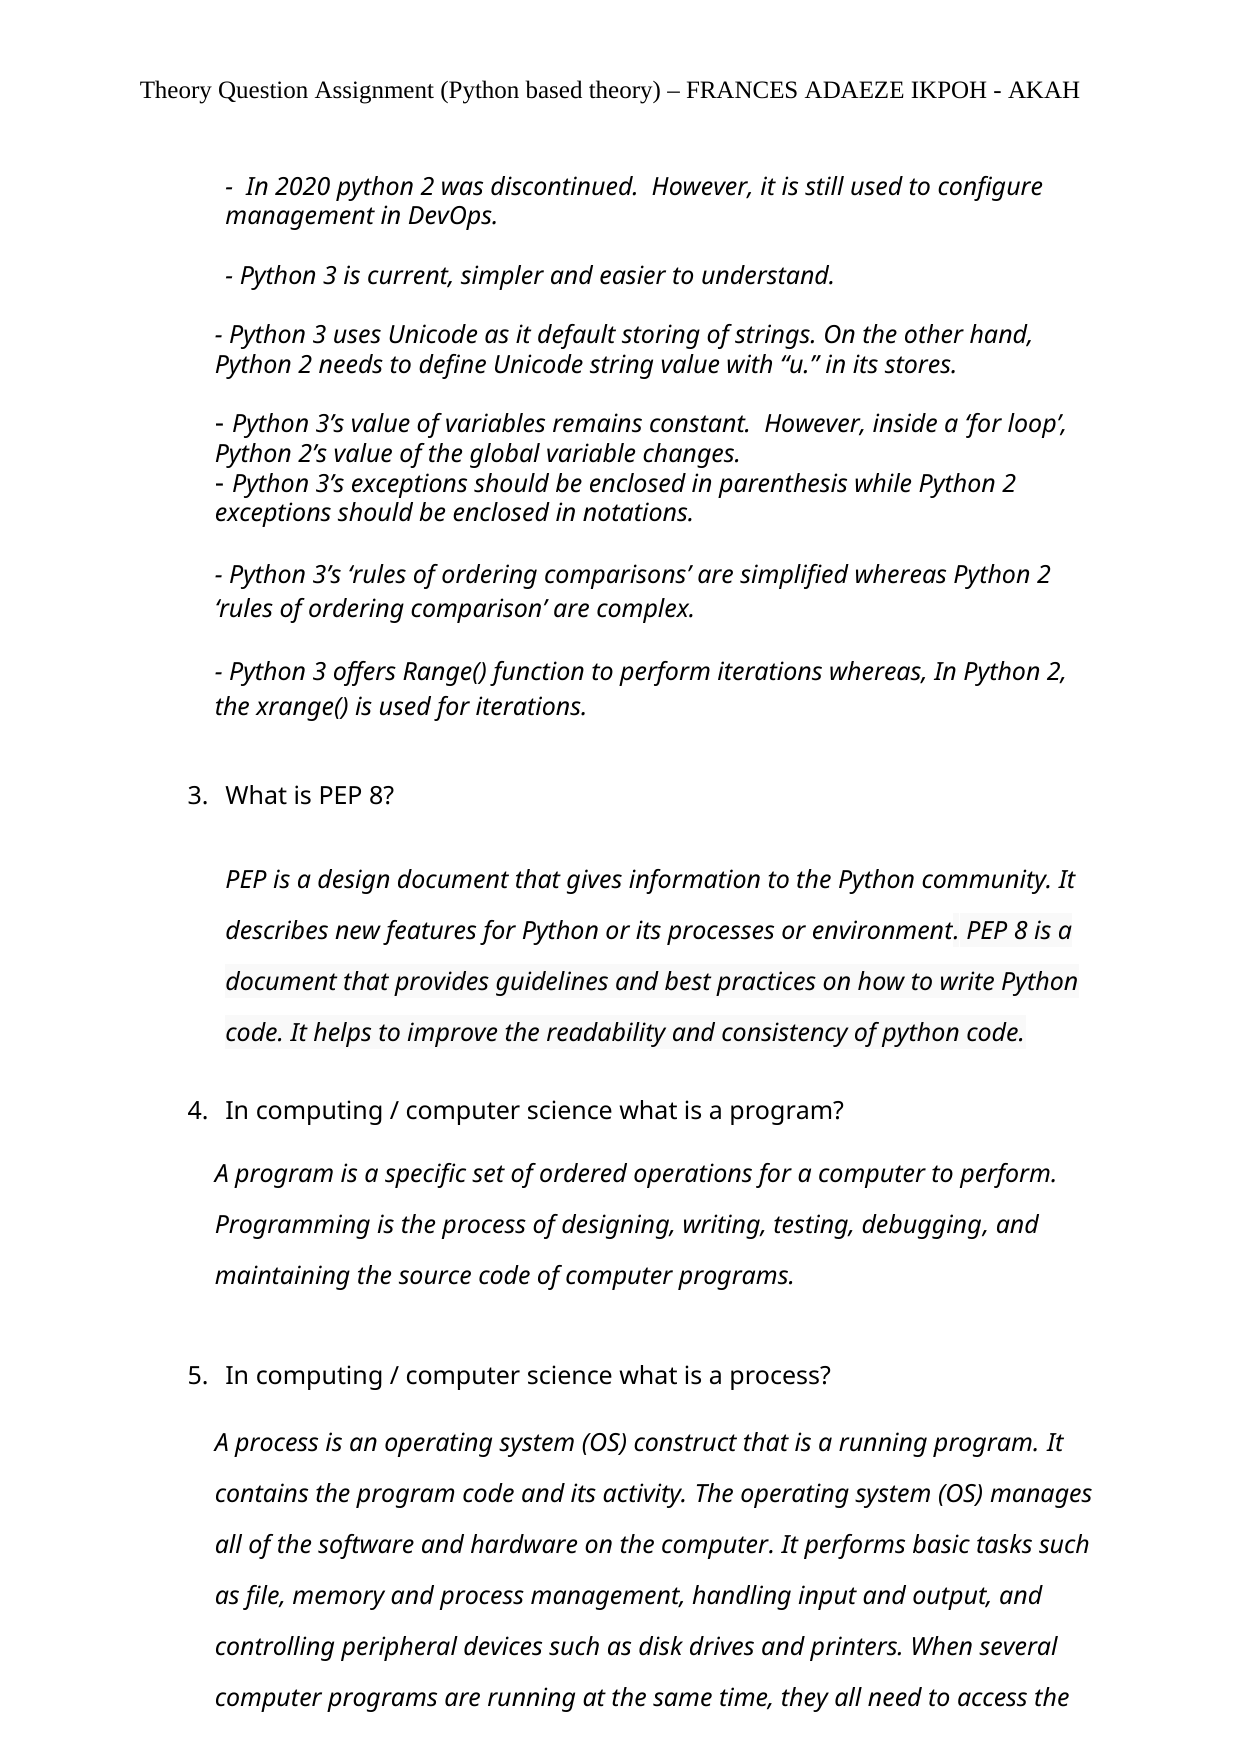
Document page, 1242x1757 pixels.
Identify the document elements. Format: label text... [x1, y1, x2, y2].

list - Python 3 uses Unicode as it default storing of strings. On the other hand, Python 2 needs to define Unicode string value with “u.” in its stores. [214, 320, 1106, 379]
text - Python 3 offers Range() function to perform iterations whereas, In Python 2, the xrange() is used for iterations. [214, 654, 1106, 722]
text A program is a specific set of ordered operations for a computer to perform. Programming is the process of designing, writing, testing, debugging, and maintaining the source code of computer programs. [214, 1155, 1106, 1292]
list PEP is a design document that gives information to the Python community. It describes new features for Python or its processes or environment. PEP 8 is a document that provides guidelines and best practices on how to write Python code. It helps to improve the readability and consistency of python code. [225, 862, 1106, 1049]
list - Python 3’s exceptions should be enclosed in parenthesis while Python 2 exceptions should be enclosed in notations. [214, 468, 1106, 528]
list - Python 3’s value of variables remains constant. However, inside a ‘for loop’, Python 2’s value of the global variable changes. [214, 409, 1106, 468]
text - Python 3’s ‘rules of ordering comparisons’ are simplified whereas Python 2 ‘rules of ordering comparison’ are complex. [214, 557, 1106, 625]
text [214, 1425, 1106, 1714]
list In computing / computer science what is a process? [187, 1361, 1106, 1391]
list - Python 3 is current, simpler and easier to understand. [225, 260, 1106, 290]
list - In 2020 python 2 was discontinued. However, it is still used to configure management in DevOps. [225, 171, 1106, 231]
list What is PEP 8? [187, 781, 1106, 811]
list In computing / computer science what is a program? [187, 1096, 1106, 1126]
